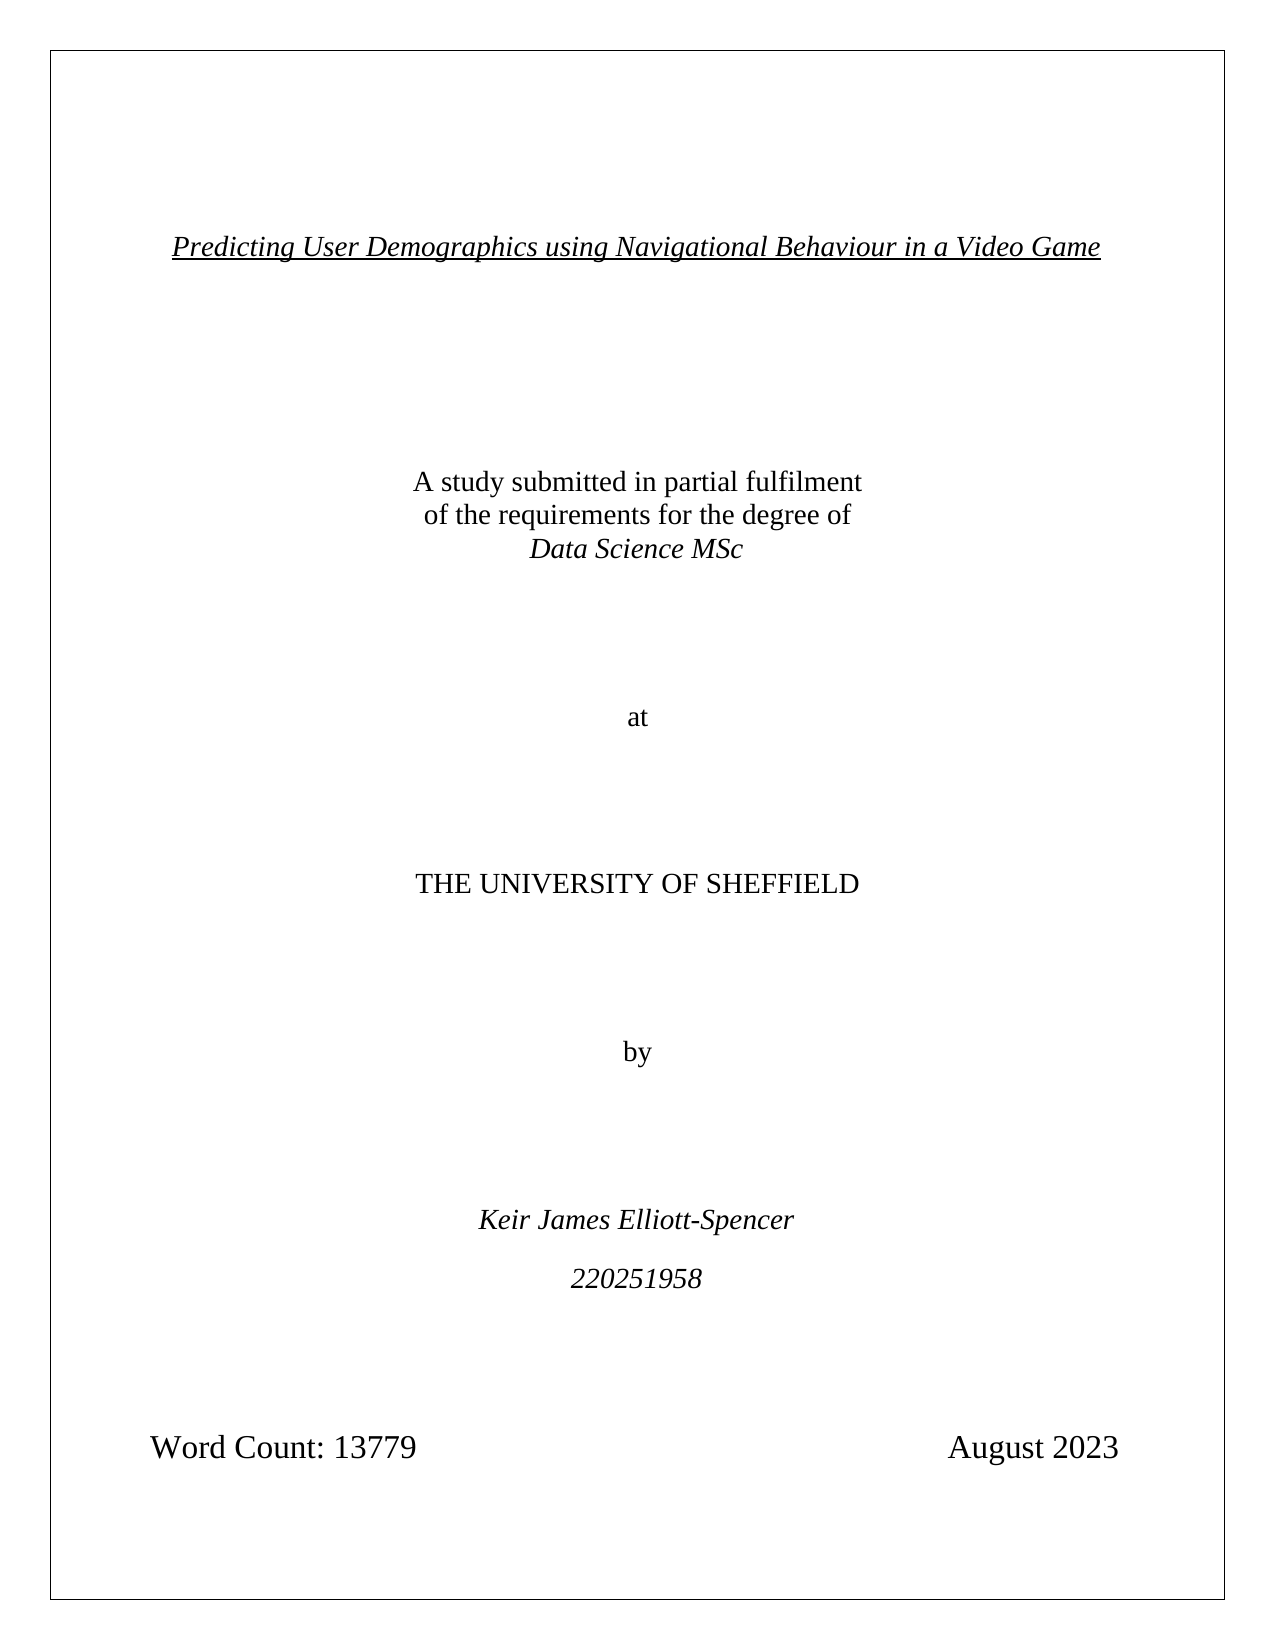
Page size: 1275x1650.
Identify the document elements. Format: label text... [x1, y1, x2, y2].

text Keir James Elliott-Spencer [150, 1202, 1125, 1235]
text 220251958 [150, 1262, 1125, 1295]
text Predicting User Demographics using Navigational Behaviour in a Video Game [150, 229, 1125, 263]
text Data Science MSc [150, 531, 1125, 564]
text of the requirements for the degree of [150, 497, 1125, 531]
text Word Count: 13779 August 2023 [150, 1427, 1125, 1465]
text at [150, 699, 1125, 732]
text A study submitted in partial fulfilment [150, 464, 1125, 497]
text by [150, 1034, 1125, 1068]
text THE UNIVERSITY OF SHEFFIELD [150, 866, 1125, 900]
